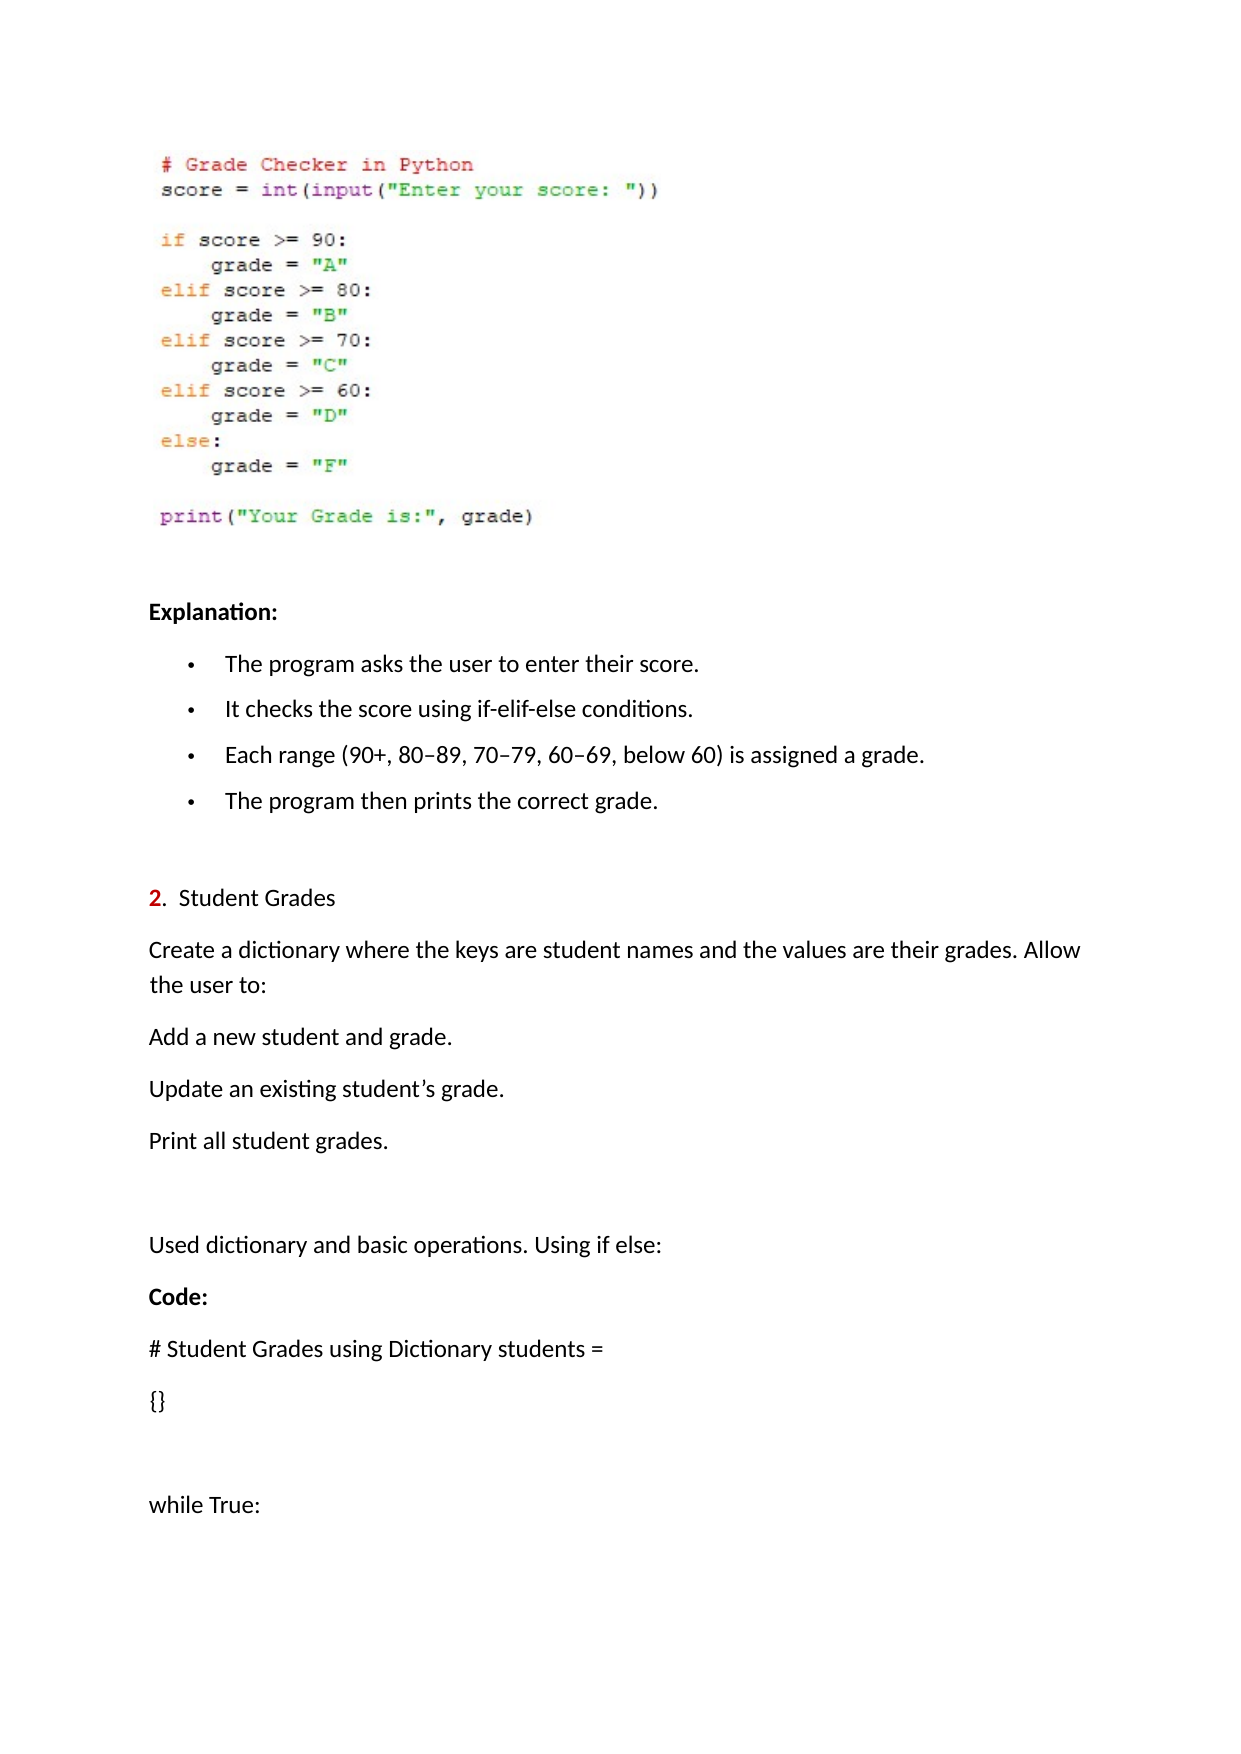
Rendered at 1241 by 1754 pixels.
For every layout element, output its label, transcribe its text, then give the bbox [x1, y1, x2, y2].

list It checks the score using if-elif-else conditions. [187, 693, 1083, 724]
list The program asks the user to enter their score. [187, 648, 1083, 678]
text while True: [148, 1489, 1083, 1519]
text Used dictionary and basic operations. Using if else: [148, 1229, 1083, 1260]
text # Student Grades using Dictionary students = {} [148, 1333, 616, 1416]
text Create a dictionary where the keys are student names and the values are their grades. Allow the user to: [148, 935, 1083, 999]
picture [153, 150, 662, 582]
list Each range (90+, 80–89, 70–79, 60–69, below 60) is assigned a grade. [187, 739, 1083, 770]
list The program then prints the correct grade. [187, 785, 1083, 816]
text Code: [148, 1281, 1083, 1312]
text Print all student grades. [148, 1125, 1083, 1156]
text Update an existing student’s grade. [148, 1073, 1083, 1103]
text Explanation: [148, 596, 1083, 626]
text 2. Student Grades [148, 883, 1083, 913]
text Add a new student and grade. [148, 1021, 1083, 1051]
